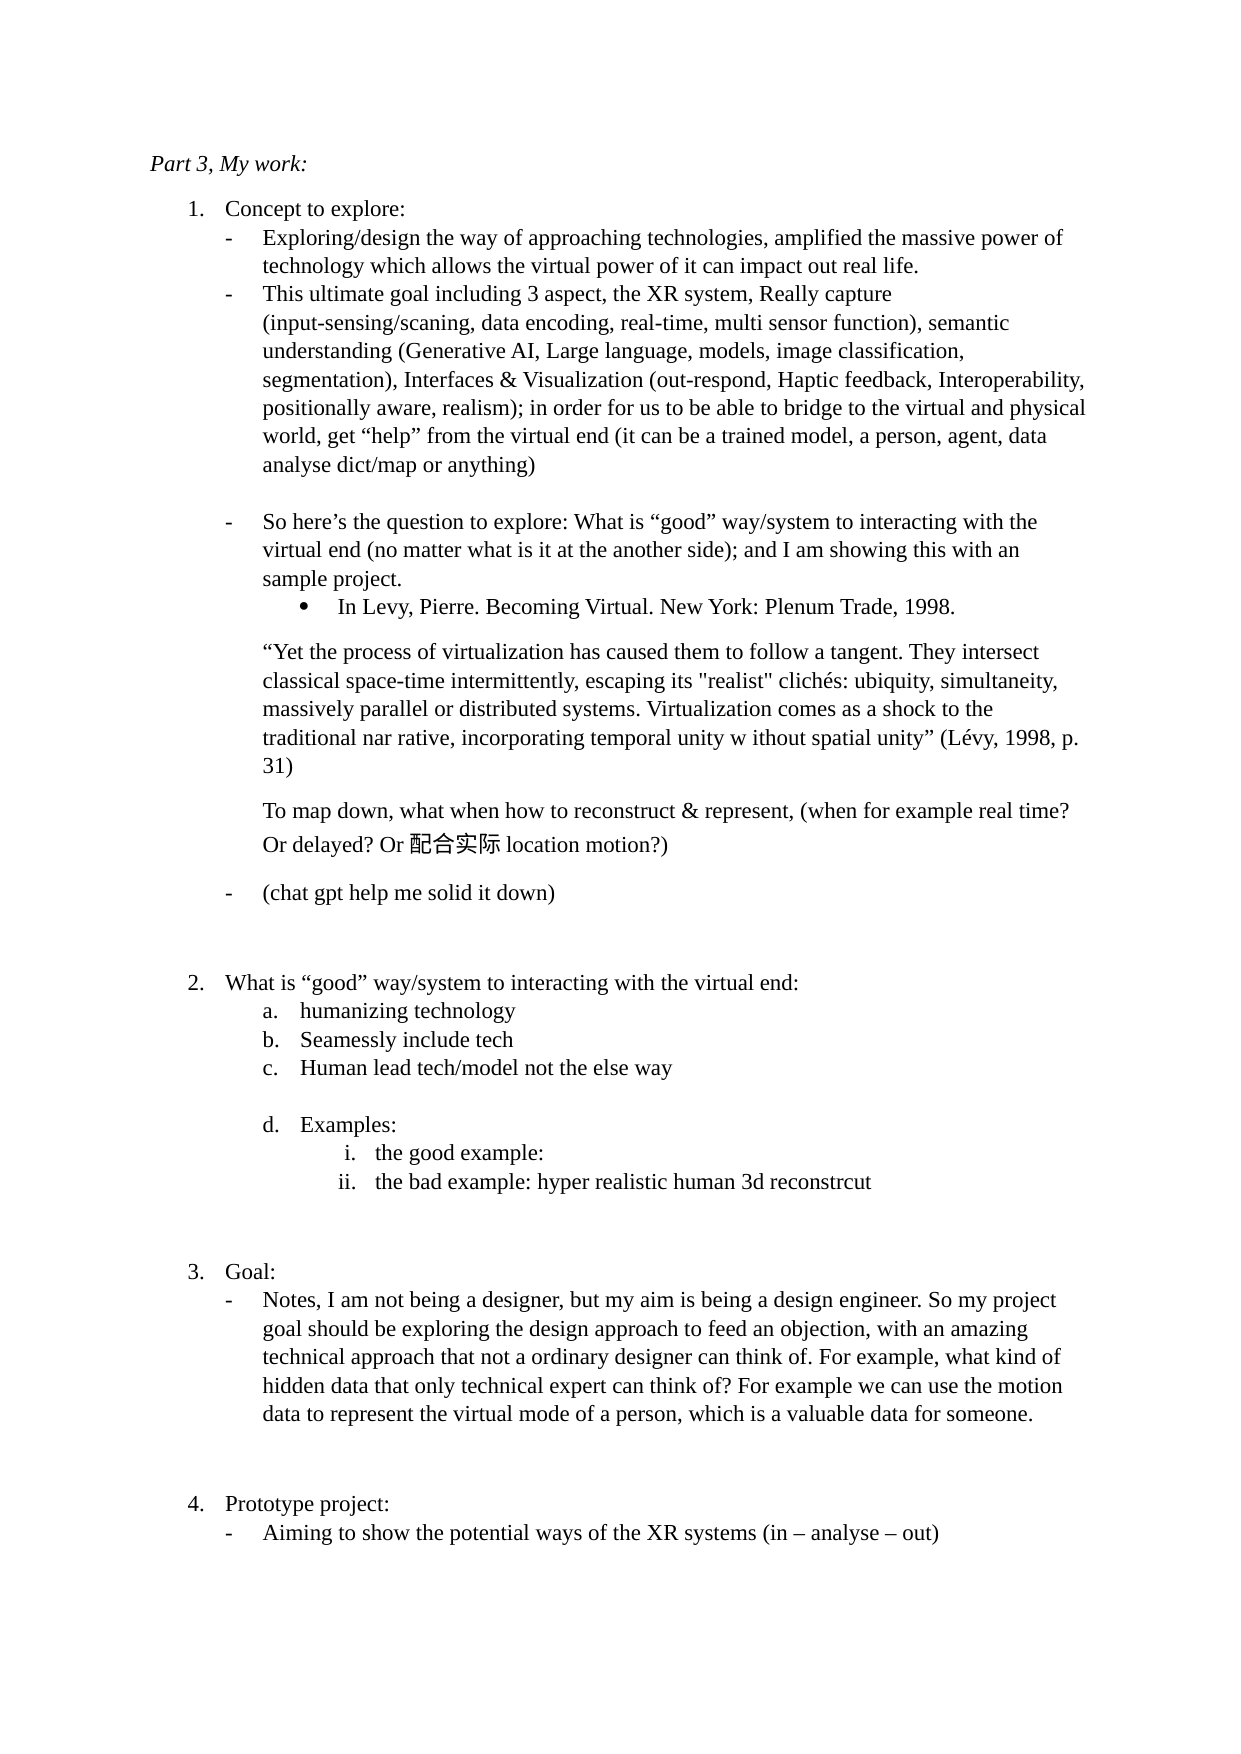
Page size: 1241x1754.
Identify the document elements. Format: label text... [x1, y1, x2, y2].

list Concept to explore: [187, 195, 1090, 221]
list Human lead tech/model not the else way [262, 1054, 1090, 1081]
text To map down, what when how to reconstruct & represent, (when for example real time? Or delayed? Or 配合实际location motion?) [262, 797, 1090, 859]
list Examples: [262, 1111, 1090, 1137]
list Exploring/design the way of approaching technologies, amplified the massive power of technology which allows the virtual power of it can impact out real life. [225, 223, 1090, 278]
list In Levy, Pierre. Becoming Virtual. New York: Plenum Trade, 1998. [300, 593, 1090, 619]
list This ultimate goal including 3 aspect, the XR system, Really capture (input-sensing/scaning, data encoding, real-time, multi sensor function), semantic understanding (Generative AI, Large language, models, image classification, segmentation), Interfaces & Visualization (out-respond, Haptic feedback, Interoperability, positionally aware, realism); in order for us to be able to bridge to the virtual and physical world, get “help” from the virtual end (it can be a trained model, a person, agent, data analyse dict/map or anything) [225, 280, 1090, 477]
list Prototype project: [187, 1491, 1090, 1517]
list Aiming to show the potential ways of the XR systems (in – analyse – out) [225, 1519, 1090, 1545]
text Part 3, My work: [150, 150, 1090, 176]
list the bad example: hyper realistic human 3d reconstrcut [356, 1168, 1090, 1194]
list humanizing technology [262, 997, 1090, 1024]
list Goal: [187, 1258, 1090, 1284]
list the good example: [356, 1139, 1090, 1166]
list Seamessly include tech [262, 1026, 1090, 1052]
list Notes, I am not being a designer, but my aim is being a design engineer. So my project goal should be exploring the design approach to feed an objection, with an amazing technical approach that not a ordinary designer can think of. For example, what kind of hidden data that only technical expert can think of? For example we can use the motion data to represent the virtual mode of a person, which is a valuable data for someone. [225, 1287, 1090, 1427]
text “Yet the process of virtualization has caused them to follow a tangent. They intersect classical space-time intermittently, escaping its "realist" clichés: ubiquity, simultaneity, massively parallel or distributed systems. Virtualization comes as a shock to the traditional nar­ rative, incorporating temporal unity w ithout spatial unity” (Lévy, 1998, p. 31) [262, 638, 1090, 778]
list So here’s the question to explore: What is “good” way/system to interacting with the virtual end (no matter what is it at the another side); and I am showing this with an sample project. [225, 508, 1090, 591]
list (chat gpt help me solid it down) [225, 879, 1090, 905]
list What is “good” way/system to interacting with the virtual end: [187, 969, 1090, 995]
